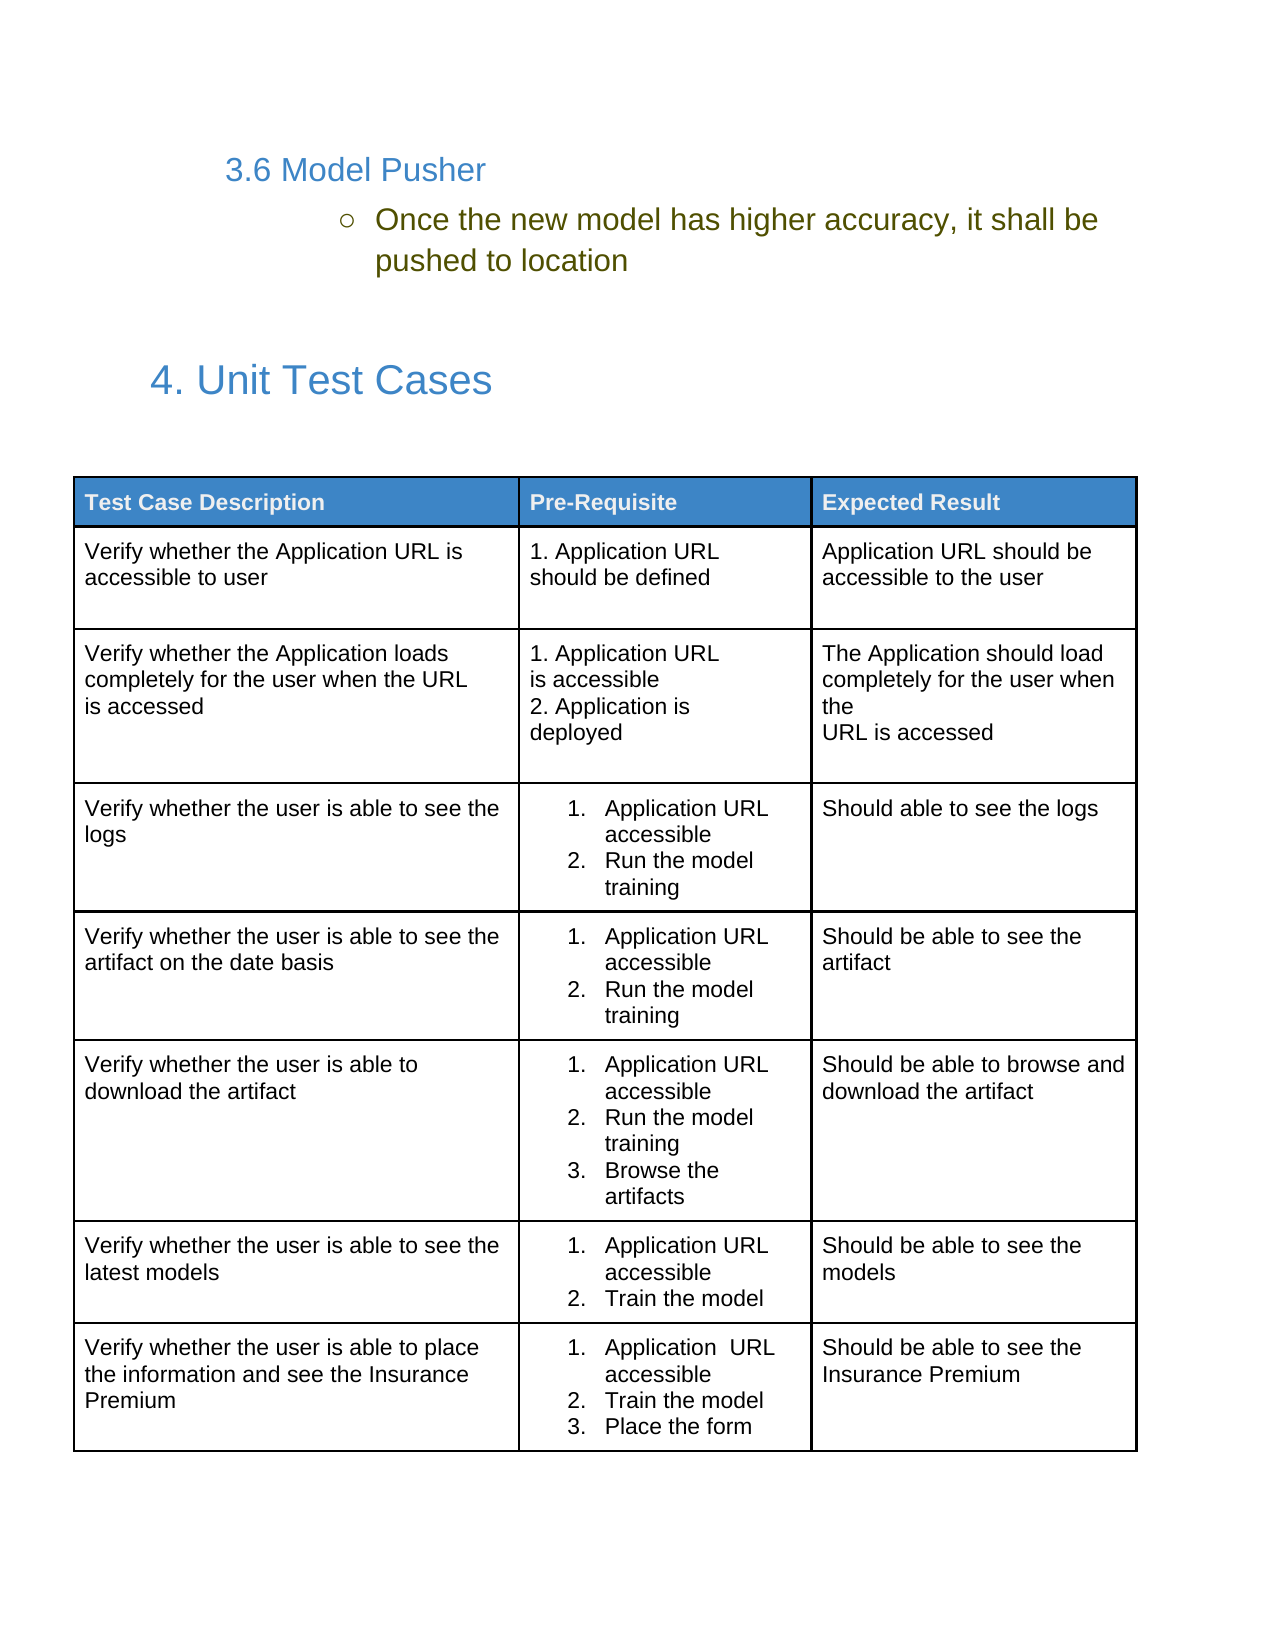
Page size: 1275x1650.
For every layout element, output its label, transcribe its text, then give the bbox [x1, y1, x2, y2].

list Once the new model has higher accuracy, it shall be pushed to location [337, 201, 1206, 278]
table_cell Verify whether the Application URL is accessible to user [75, 528, 518, 627]
table_cell Should be able to see the Insurance Premium [813, 1324, 1135, 1450]
table_cell Verify whether the user is able to see the latest models [75, 1222, 518, 1322]
subtitle 4. Unit Test Cases [150, 355, 1125, 403]
table_header Expected Result [813, 478, 1135, 525]
table_header Pre-Requisite [520, 478, 810, 525]
table_cell Verify whether the user is able to see the logs [75, 784, 518, 910]
table_cell 1. Application URL is accessible 2. Application is deployed [520, 630, 810, 782]
table_cell Application URL accessible Run the model training Browse the artifacts [520, 1041, 810, 1220]
table_cell Application URL accessible Run the model training [520, 913, 810, 1039]
subtitle 3.6 Model Pusher [225, 150, 1206, 188]
table_cell Should be able to see the models [813, 1222, 1135, 1322]
table_cell Application URL should be accessible to the user [813, 528, 1135, 627]
table_cell Verify whether the user is able to download the artifact [75, 1041, 518, 1220]
table_cell Application URL accessible Train the model [520, 1222, 810, 1322]
table_cell Application URL accessible Run the model training [520, 784, 810, 910]
table_cell Application URL accessible Train the model Place the form [520, 1324, 810, 1450]
table_cell Verify whether the user is able to see the artifact on the date basis [75, 913, 518, 1039]
table_cell Should able to see the logs [813, 784, 1135, 910]
table_cell Verify whether the user is able to place the information and see the Insurance Premium [75, 1324, 518, 1450]
table_cell Should be able to browse and download the artifact [813, 1041, 1135, 1220]
table_header Test Case Description [75, 478, 518, 525]
table_cell Verify whether the Application loads completely for the user when the URL is accessed [75, 630, 518, 782]
table_cell 1. Application URL should be defined [520, 528, 810, 627]
table_cell Should be able to see the artifact [813, 913, 1135, 1039]
table_cell The Application should load completely for the user when the URL is accessed [813, 630, 1135, 782]
